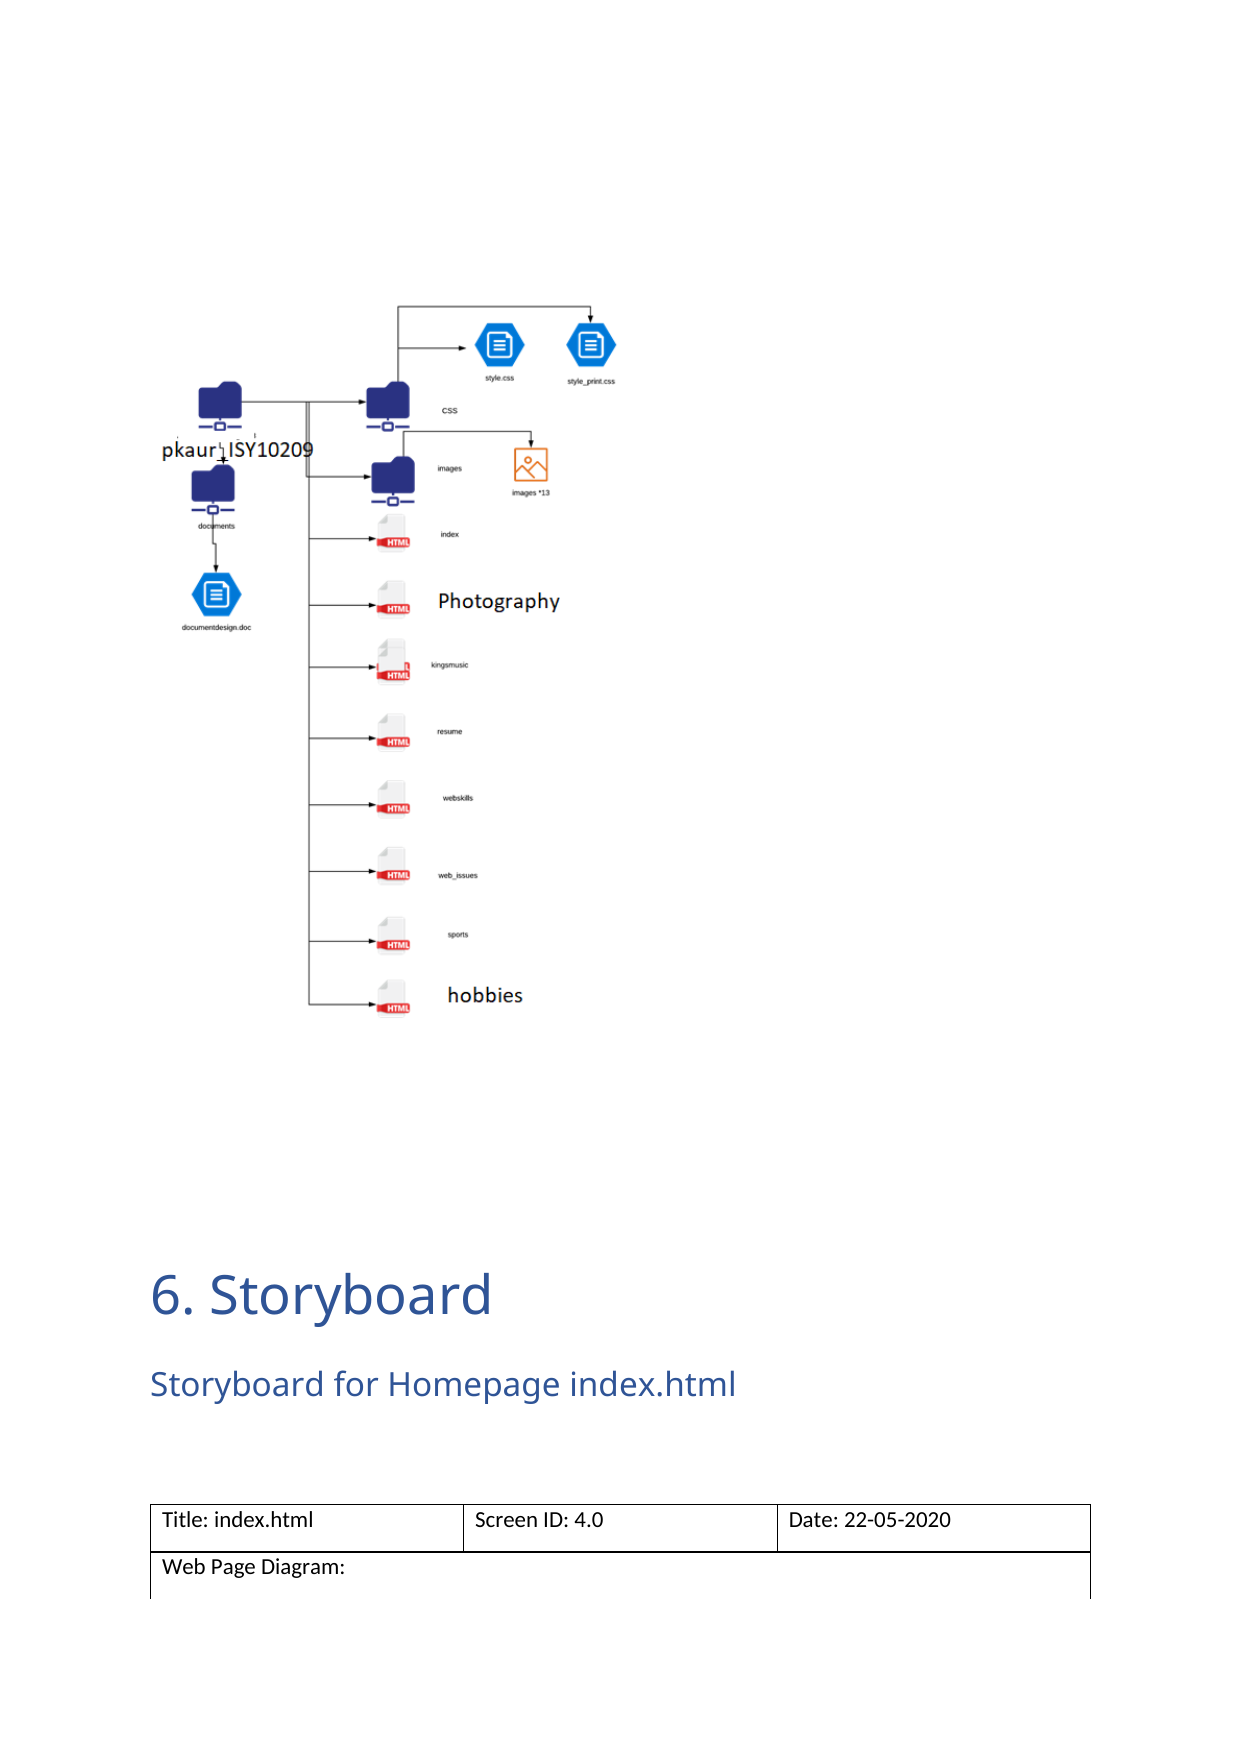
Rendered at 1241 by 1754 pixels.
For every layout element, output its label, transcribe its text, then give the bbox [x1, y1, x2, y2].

table_header Date: 22-05-2020 [778, 1505, 1090, 1551]
table_cell Web Page Diagram: [151, 1553, 1090, 1599]
table_header Screen ID: 4.0 [464, 1505, 777, 1551]
subtitle 6. Storyboard [150, 1256, 1090, 1330]
table_header Title: index.html [151, 1505, 463, 1551]
picture [150, 290, 829, 1042]
subtitle Storyboard for Homepage index.html [150, 1361, 1090, 1406]
